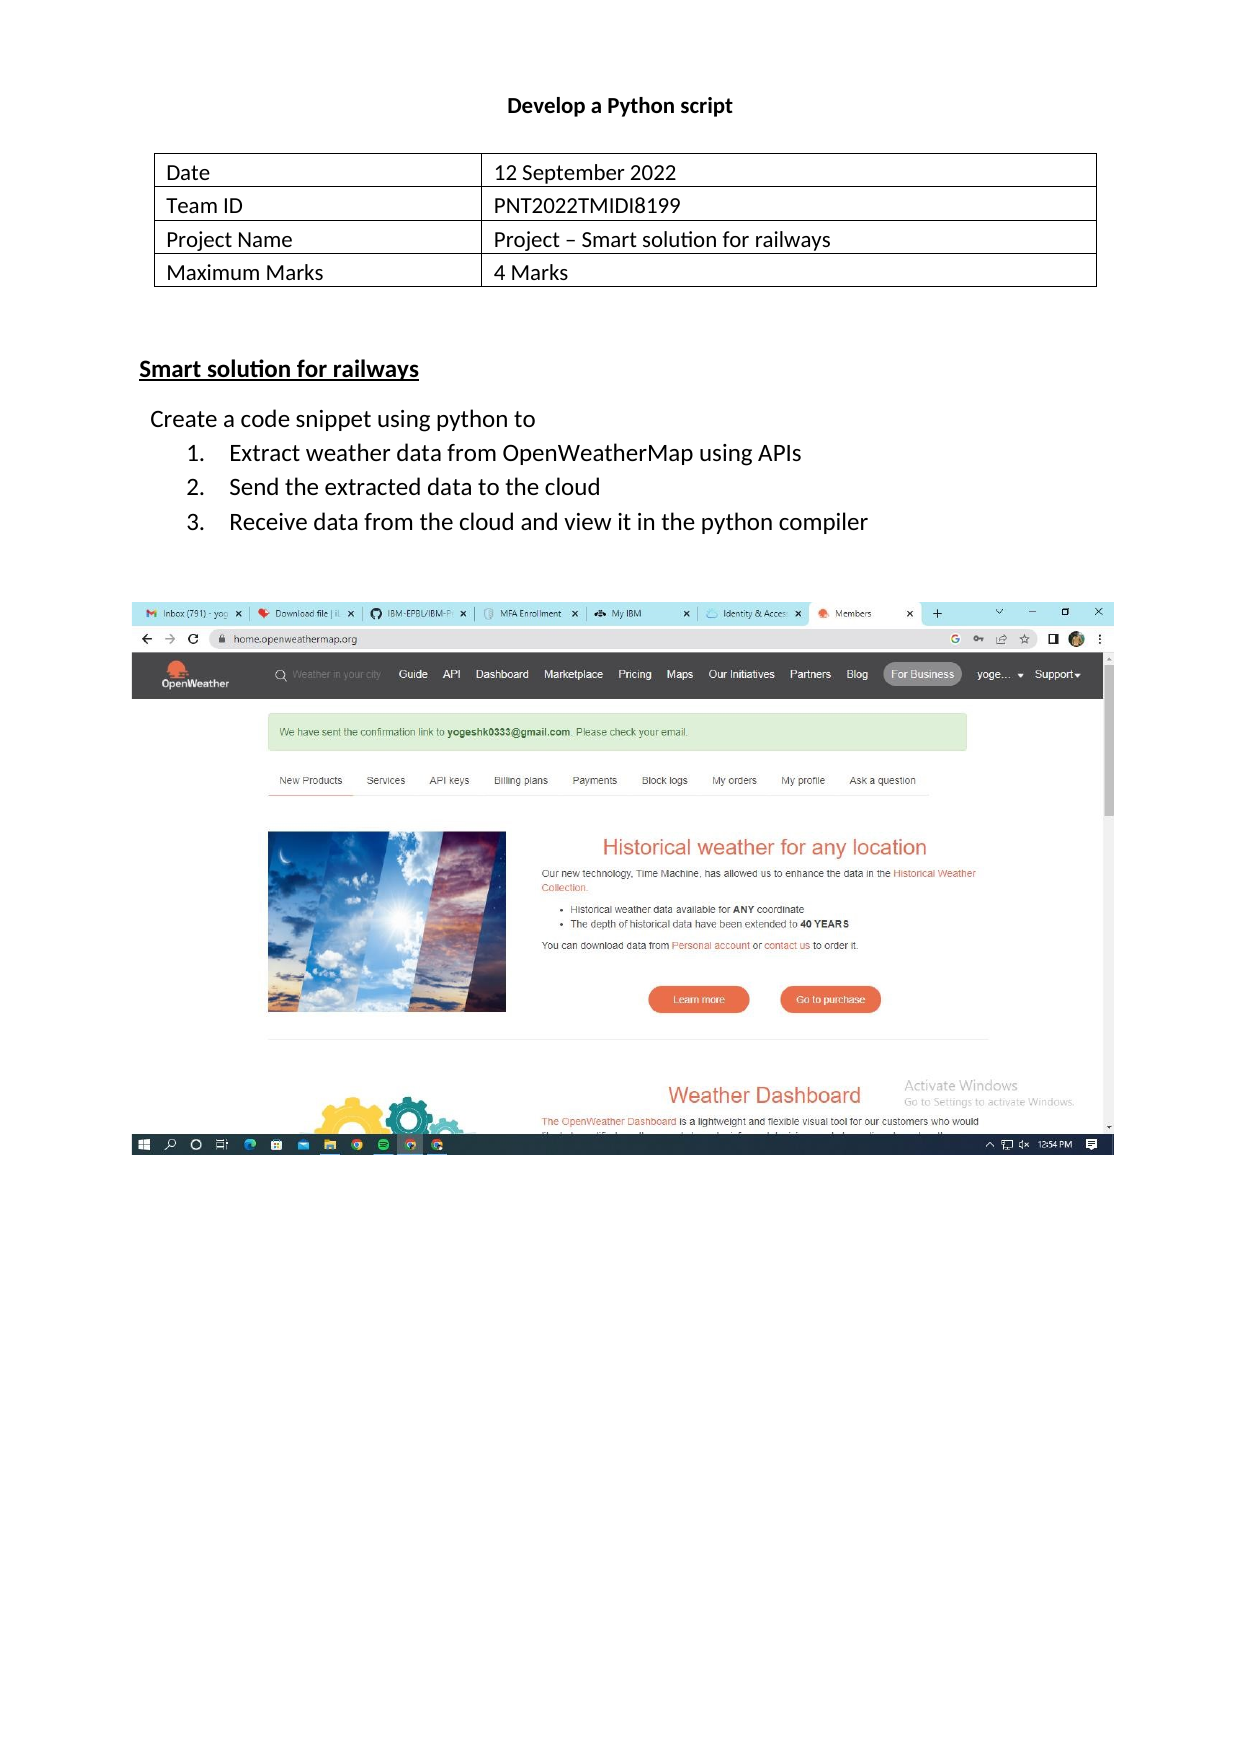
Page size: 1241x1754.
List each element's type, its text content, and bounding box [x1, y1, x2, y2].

table_cell Maximum Marks [155, 254, 481, 286]
list Extract weather data from OpenWeatherMap using APIs [186, 437, 1114, 468]
text Create a code snippet using python to [150, 403, 1114, 433]
table_header 12 September 2022 [482, 154, 1096, 186]
list Send the extracted data to the cloud [186, 472, 1114, 502]
table_cell Team ID [155, 187, 481, 219]
table_header Date [155, 154, 481, 186]
text Smart solution for railways [139, 353, 1114, 383]
list Receive data from the cloud and view it in the python compiler [186, 506, 1114, 536]
table_cell PNT2022TMIDI8199 [482, 187, 1096, 219]
picture [131, 602, 1114, 1155]
table_cell Project Name [155, 221, 481, 253]
table_cell 4 Marks [482, 254, 1096, 286]
text Develop a Python script [127, 91, 1113, 119]
table_cell Project – Smart solution for railways [482, 221, 1096, 253]
